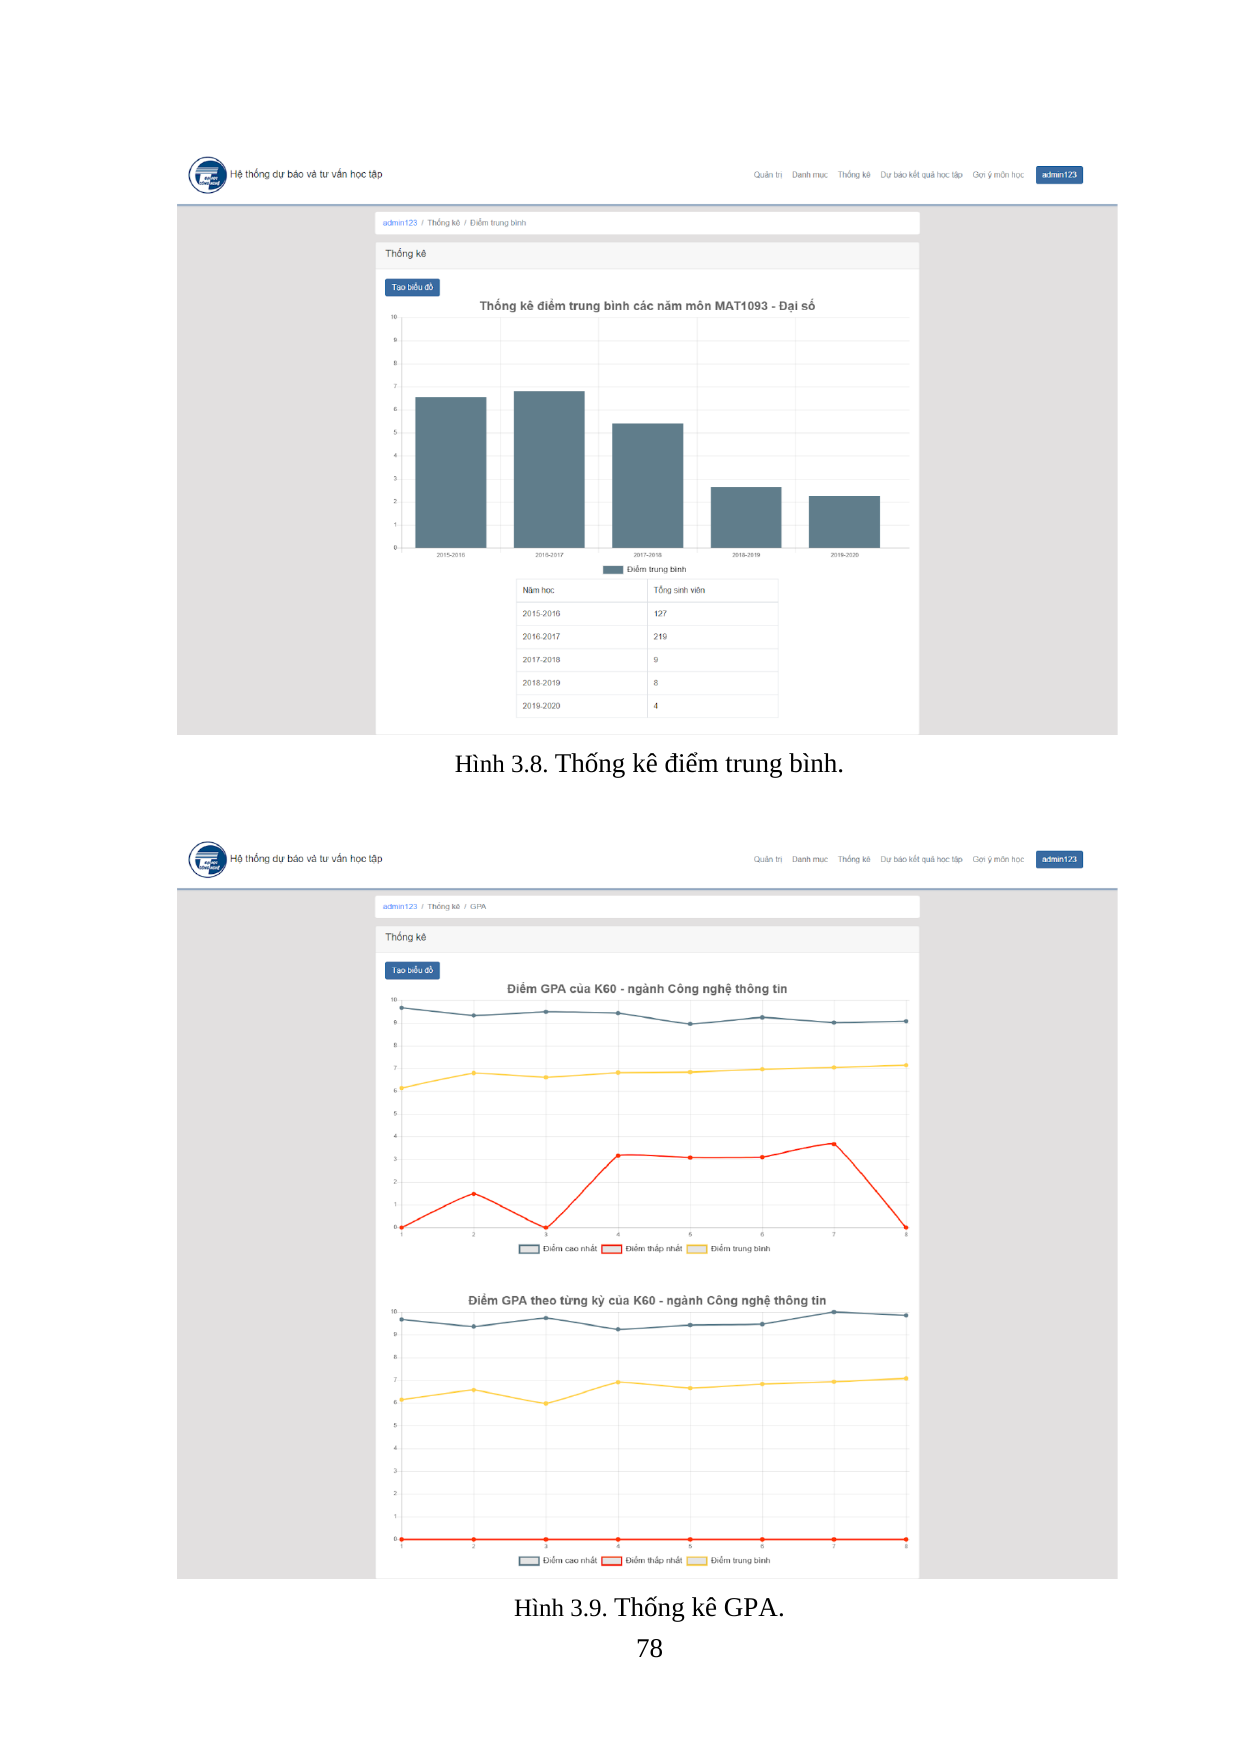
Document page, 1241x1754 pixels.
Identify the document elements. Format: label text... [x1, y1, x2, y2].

picture [177, 147, 1118, 735]
picture [177, 831, 1118, 1579]
text Hình 3.8. Thống kê điểm trung bình. [177, 747, 1122, 778]
text Hình 3.9. Thống kê GPA. [177, 1591, 1122, 1622]
